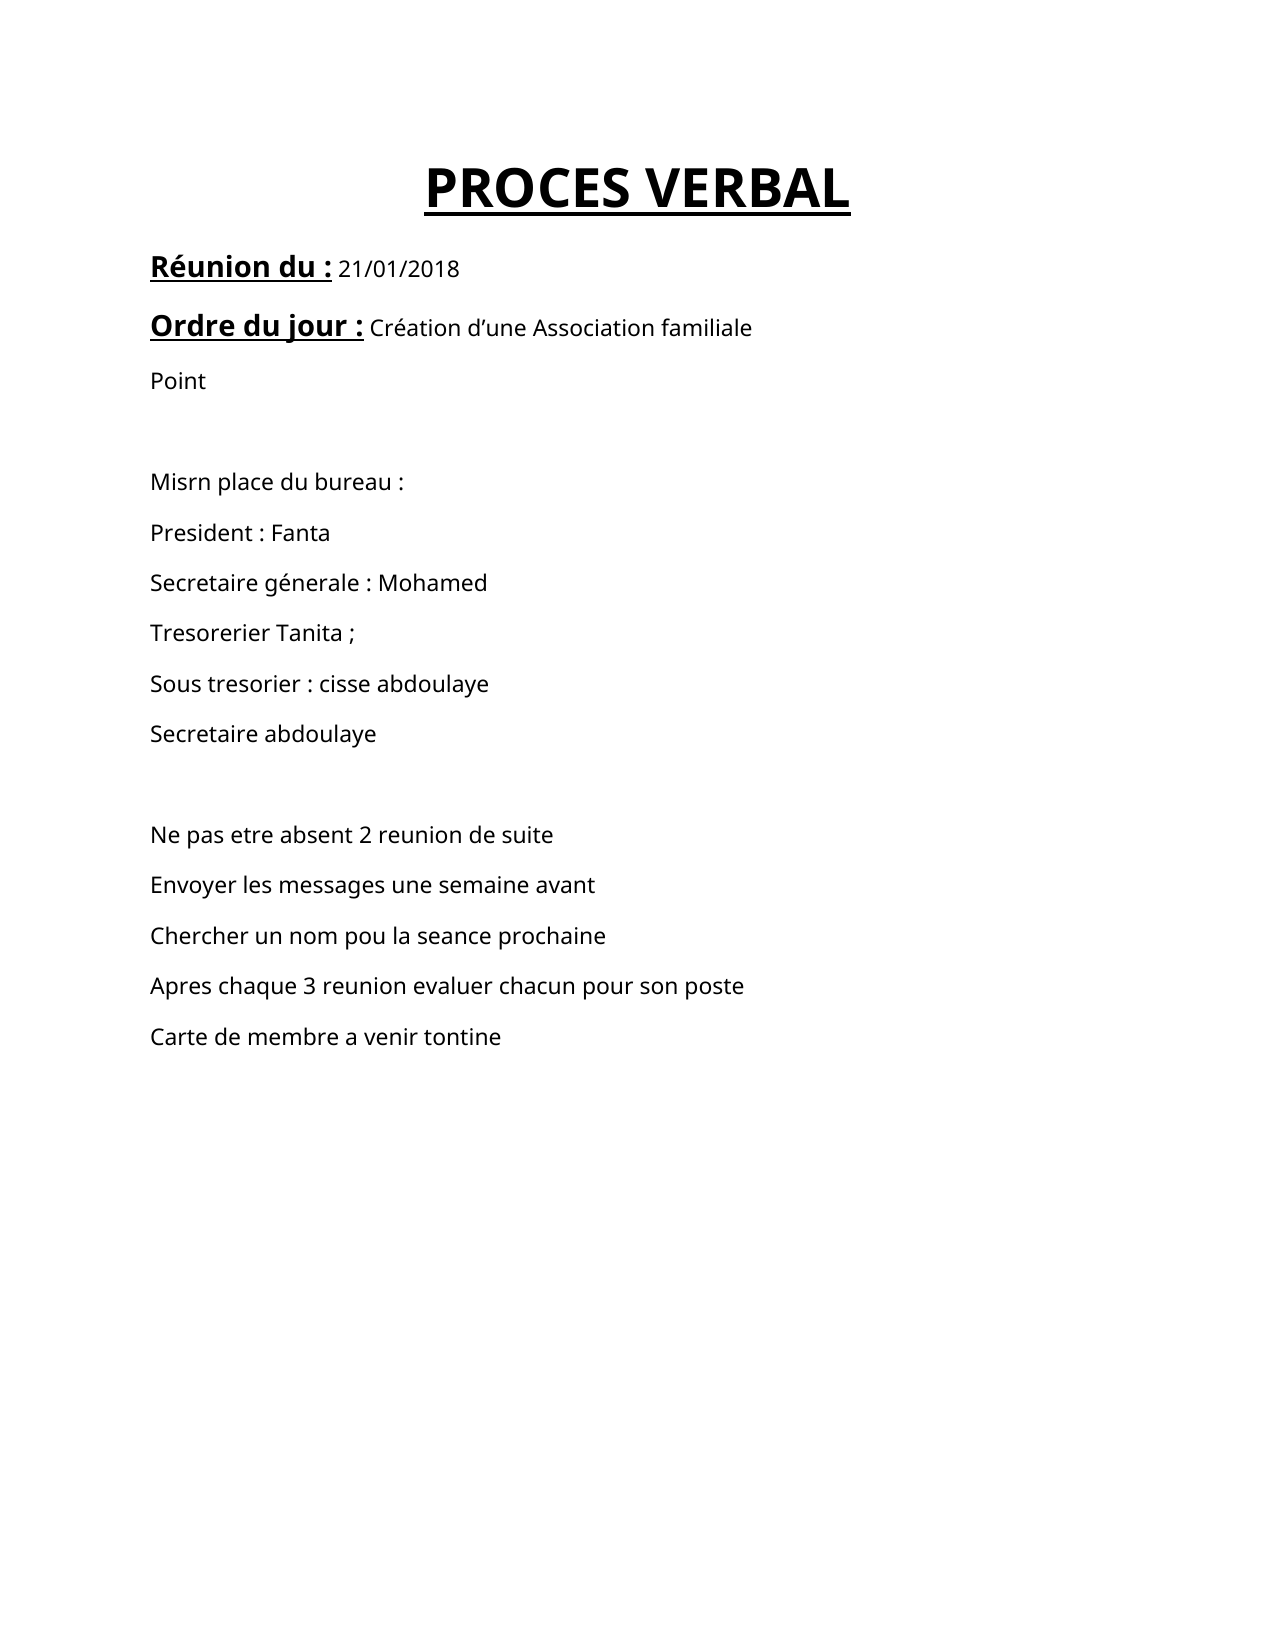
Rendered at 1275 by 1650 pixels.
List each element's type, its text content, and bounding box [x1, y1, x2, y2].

text President : Fanta [150, 516, 1125, 548]
text Ne pas etre absent 2 reunion de suite [150, 819, 1125, 850]
text Chercher un nom pou la seance prochaine [150, 920, 1125, 951]
text Misrn place du bureau : [150, 466, 1125, 497]
text Ordre du jour : Création d’une Association familiale [150, 306, 1125, 345]
text Réunion du : 21/01/2018 [150, 246, 1125, 286]
text PROCES VERBAL [150, 150, 1125, 224]
text Secretaire abdoulaye [150, 718, 1125, 749]
text Sous tresorier : cisse abdoulaye [150, 668, 1125, 699]
text Secretaire génerale : Mohamed [150, 567, 1125, 598]
text Point [150, 365, 1125, 396]
text Tresorerier Tanita ; [150, 617, 1125, 648]
text Apres chaque 3 reunion evaluer chacun pour son poste [150, 970, 1125, 1001]
text Envoyer les messages une semaine avant [150, 869, 1125, 901]
text Carte de membre a venir tontine [150, 1021, 1125, 1052]
